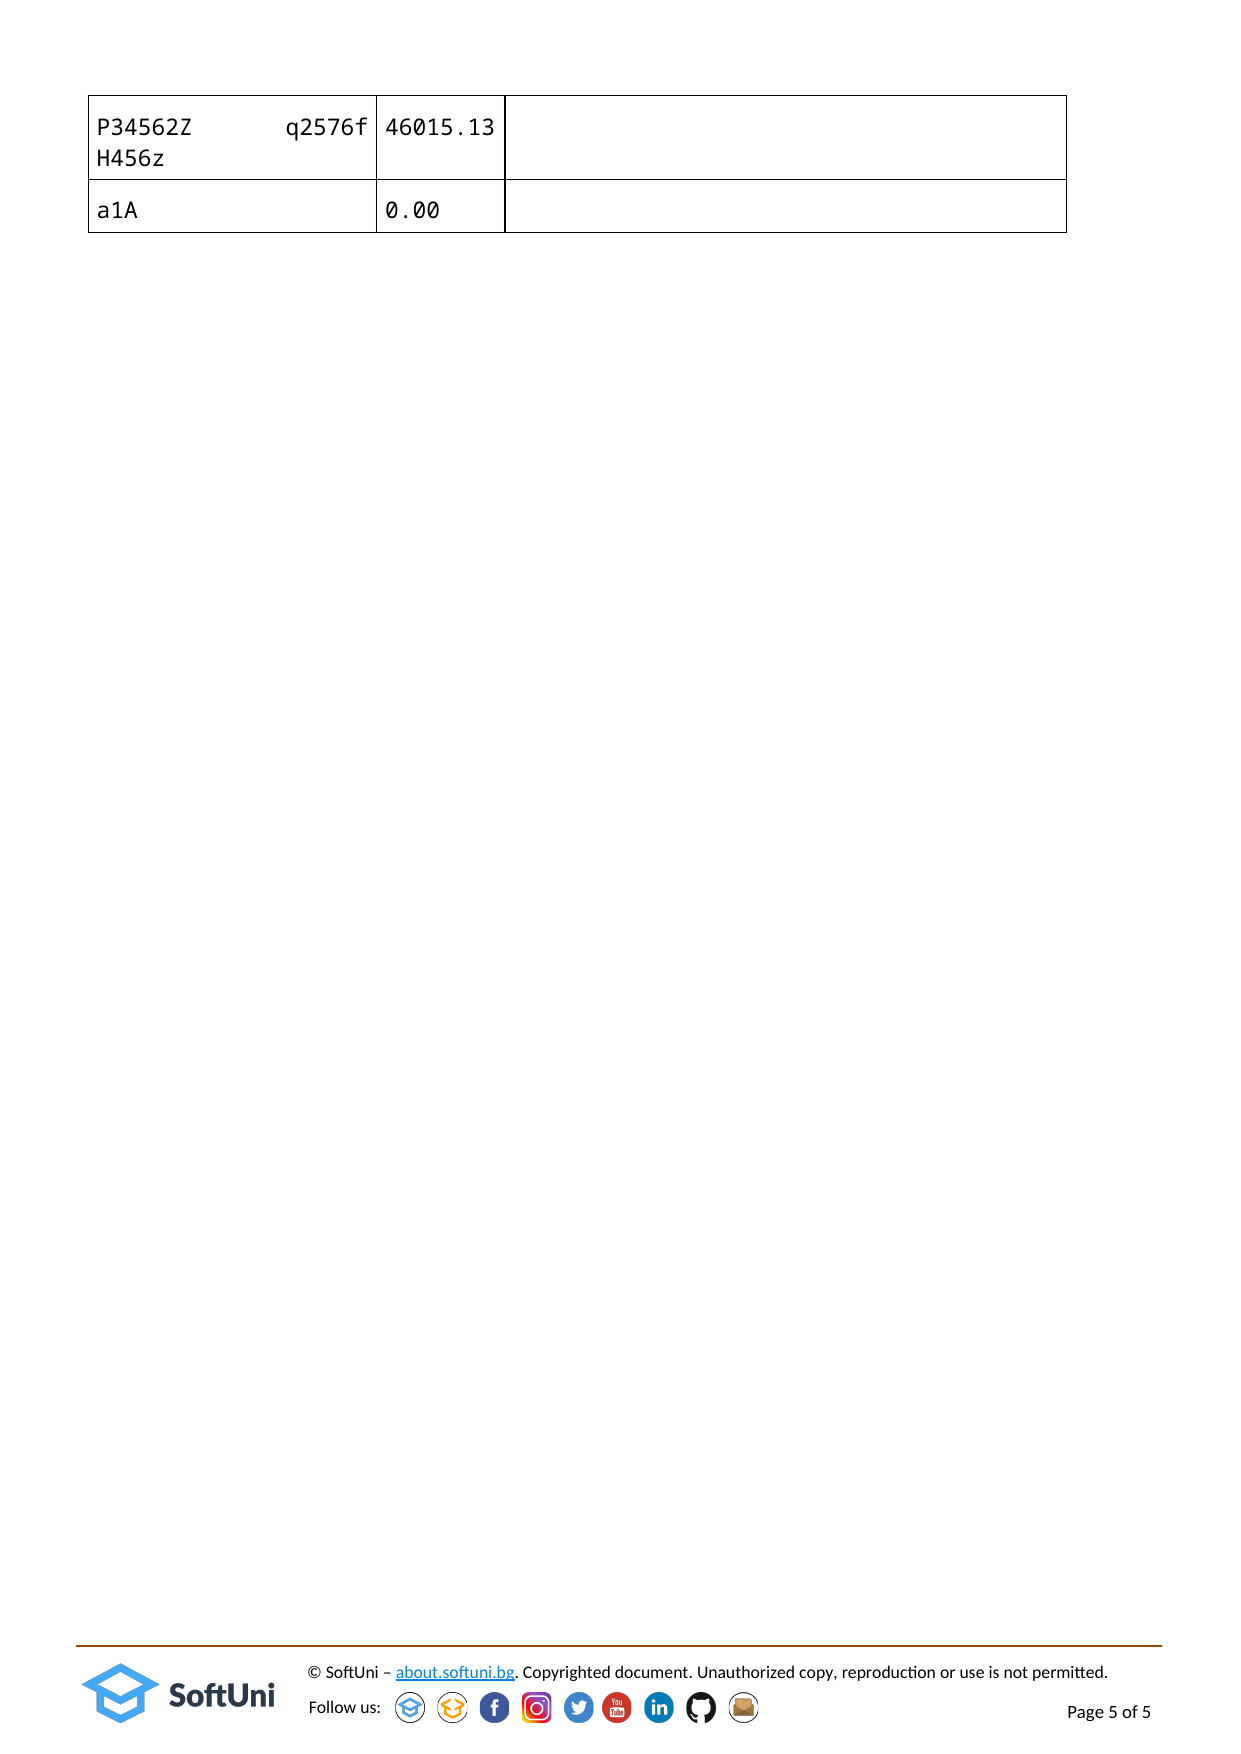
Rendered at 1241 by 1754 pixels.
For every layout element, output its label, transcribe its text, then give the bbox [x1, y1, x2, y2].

picture [75, 1658, 281, 1729]
picture [564, 1692, 594, 1723]
table_cell [506, 96, 1066, 179]
picture [437, 1692, 468, 1723]
picture [658, 1705, 667, 1714]
table_cell a1A [89, 180, 376, 232]
picture [728, 1692, 759, 1723]
picture [665, 1692, 674, 1701]
table_cell P34562Z q2576f H456z [89, 96, 376, 179]
picture [665, 1714, 674, 1723]
table_cell [506, 180, 1066, 232]
picture [395, 1692, 425, 1723]
picture [522, 1692, 552, 1723]
picture [644, 1692, 653, 1701]
picture [602, 1692, 632, 1723]
table_cell 46015.13 [377, 96, 504, 179]
picture [644, 1714, 653, 1723]
picture [479, 1692, 510, 1723]
picture [686, 1692, 716, 1723]
table_cell 0.00 [377, 180, 504, 232]
